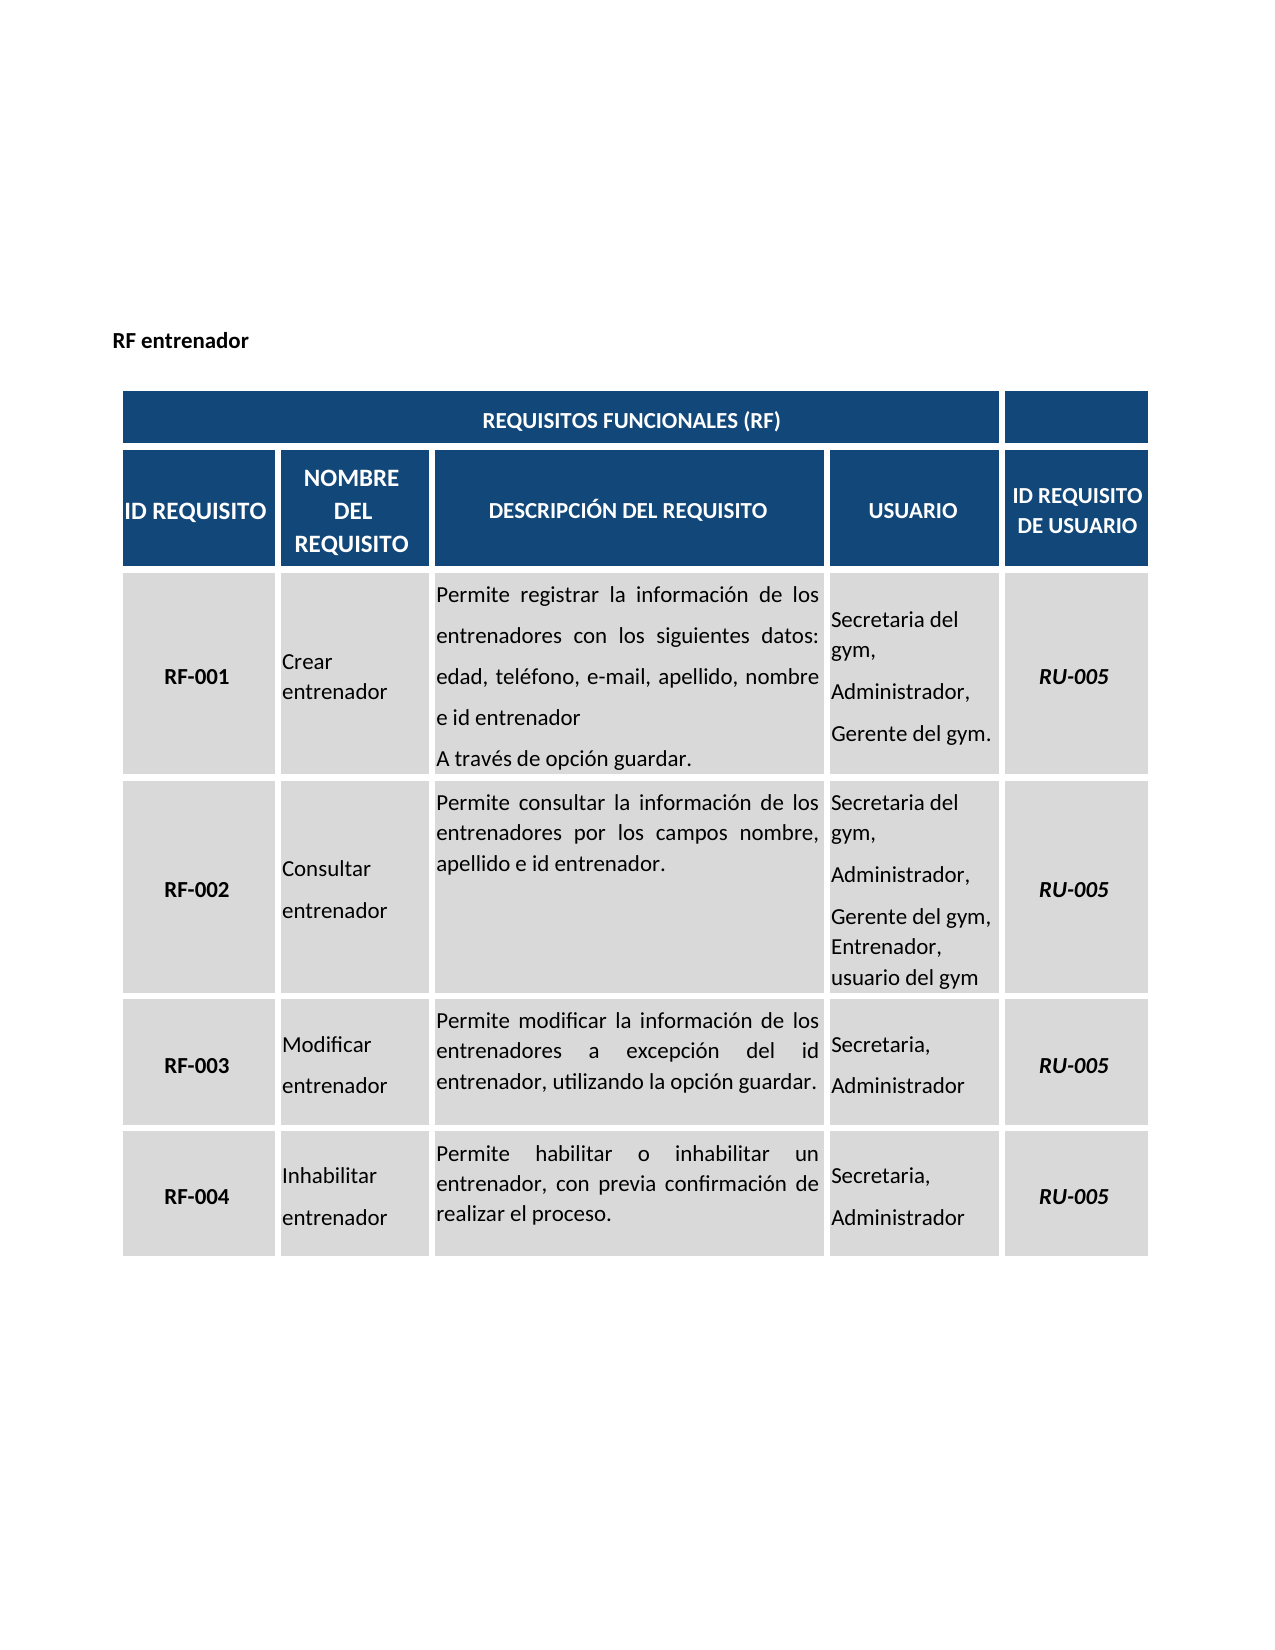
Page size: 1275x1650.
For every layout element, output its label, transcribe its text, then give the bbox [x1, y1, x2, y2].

table_cell RU-005 [1005, 1131, 1148, 1256]
table_cell RU-005 [1005, 999, 1148, 1125]
table_cell Consultar entrenador [281, 781, 429, 993]
table_cell Permite modificar la información de los entrenadores a excepción del id entrenador, utilizando la opción guardar. [435, 999, 824, 1125]
table_cell Secretaria del gym, Administrador, Gerente del gym, Entrenador, usuario del gym [830, 781, 999, 993]
table_cell ID REQUISITO [123, 450, 275, 566]
table_cell RF-001 [123, 573, 275, 774]
table_cell RU-005 [1005, 781, 1148, 993]
table_header [1005, 391, 1148, 443]
table_cell RF-003 [123, 999, 275, 1125]
table_header [123, 391, 432, 443]
table_cell USUARIO [830, 450, 999, 566]
table_cell Secretaria, Administrador [830, 1131, 999, 1256]
table_cell Crear entrenador [281, 573, 429, 774]
table_cell Permite habilitar o inhabilitar un entrenador, con previa confirmación de realizar el proceso. [435, 1131, 824, 1256]
table_cell Permite consultar la información de los entrenadores por los campos nombre, apellido e id entrenador. [435, 781, 824, 993]
table_cell Modificar entrenador [281, 999, 429, 1125]
table_cell ID REQUISITO DE USUARIO [1005, 450, 1148, 566]
table_cell Secretaria, Administrador [830, 999, 999, 1125]
text RF entrenador [112, 326, 1106, 354]
table_cell RF-004 [123, 1131, 275, 1256]
table_cell DESCRIPCIÓN DEL REQUISITO [435, 450, 824, 566]
table_cell RU-005 [1005, 573, 1148, 774]
table_header REQUISITOS FUNCIONALES (RF) [432, 391, 999, 443]
table_cell Permite registrar la información de los entrenadores con los siguientes datos: edad, teléfono, e-mail, apellido, nombre e id entrenador A través de opción guardar. [435, 573, 824, 774]
table_cell RF-002 [123, 781, 275, 993]
table_cell Inhabilitar entrenador [281, 1131, 429, 1256]
table_cell NOMBRE DEL REQUISITO [281, 450, 429, 566]
table_cell Secretaria del gym, Administrador, Gerente del gym. [830, 573, 999, 774]
